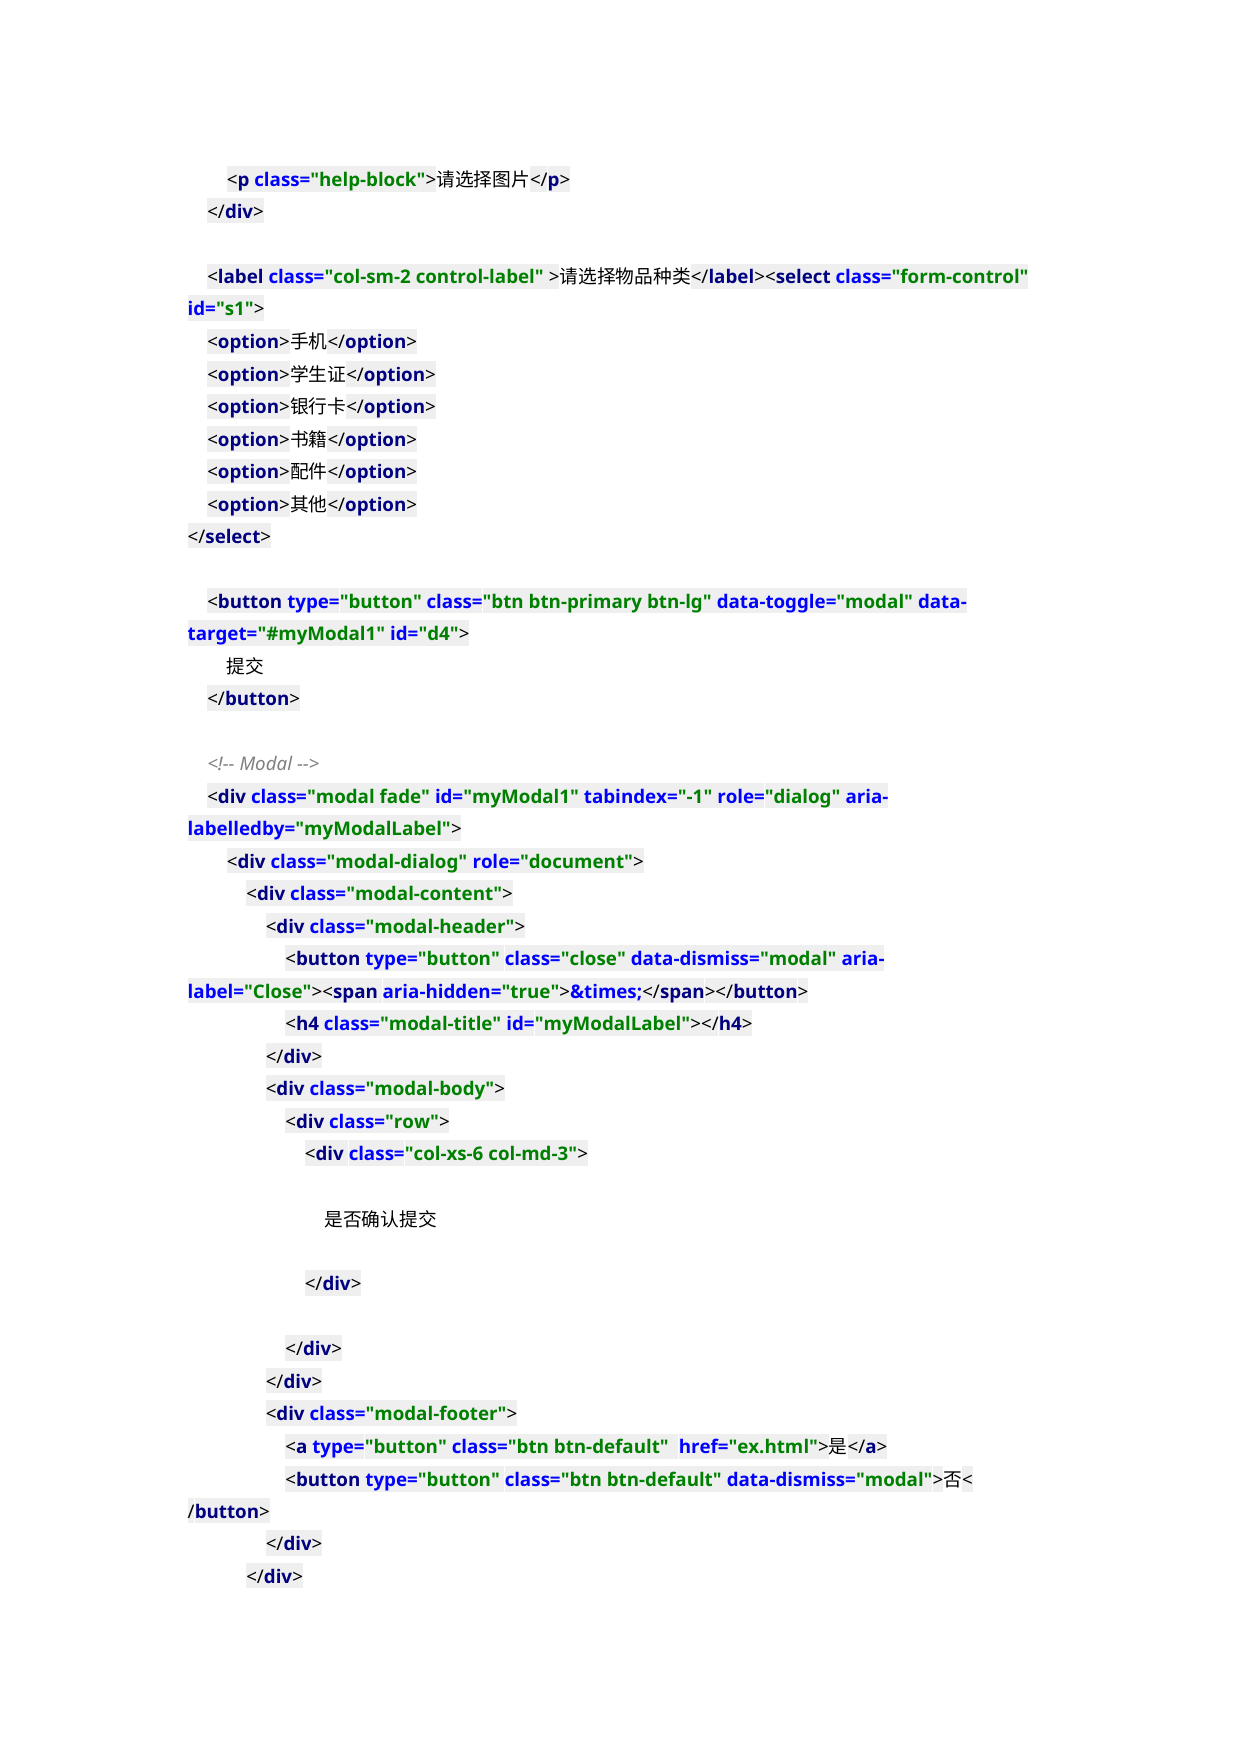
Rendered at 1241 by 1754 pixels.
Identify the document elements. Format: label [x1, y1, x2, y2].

text [187, 162, 1053, 1592]
